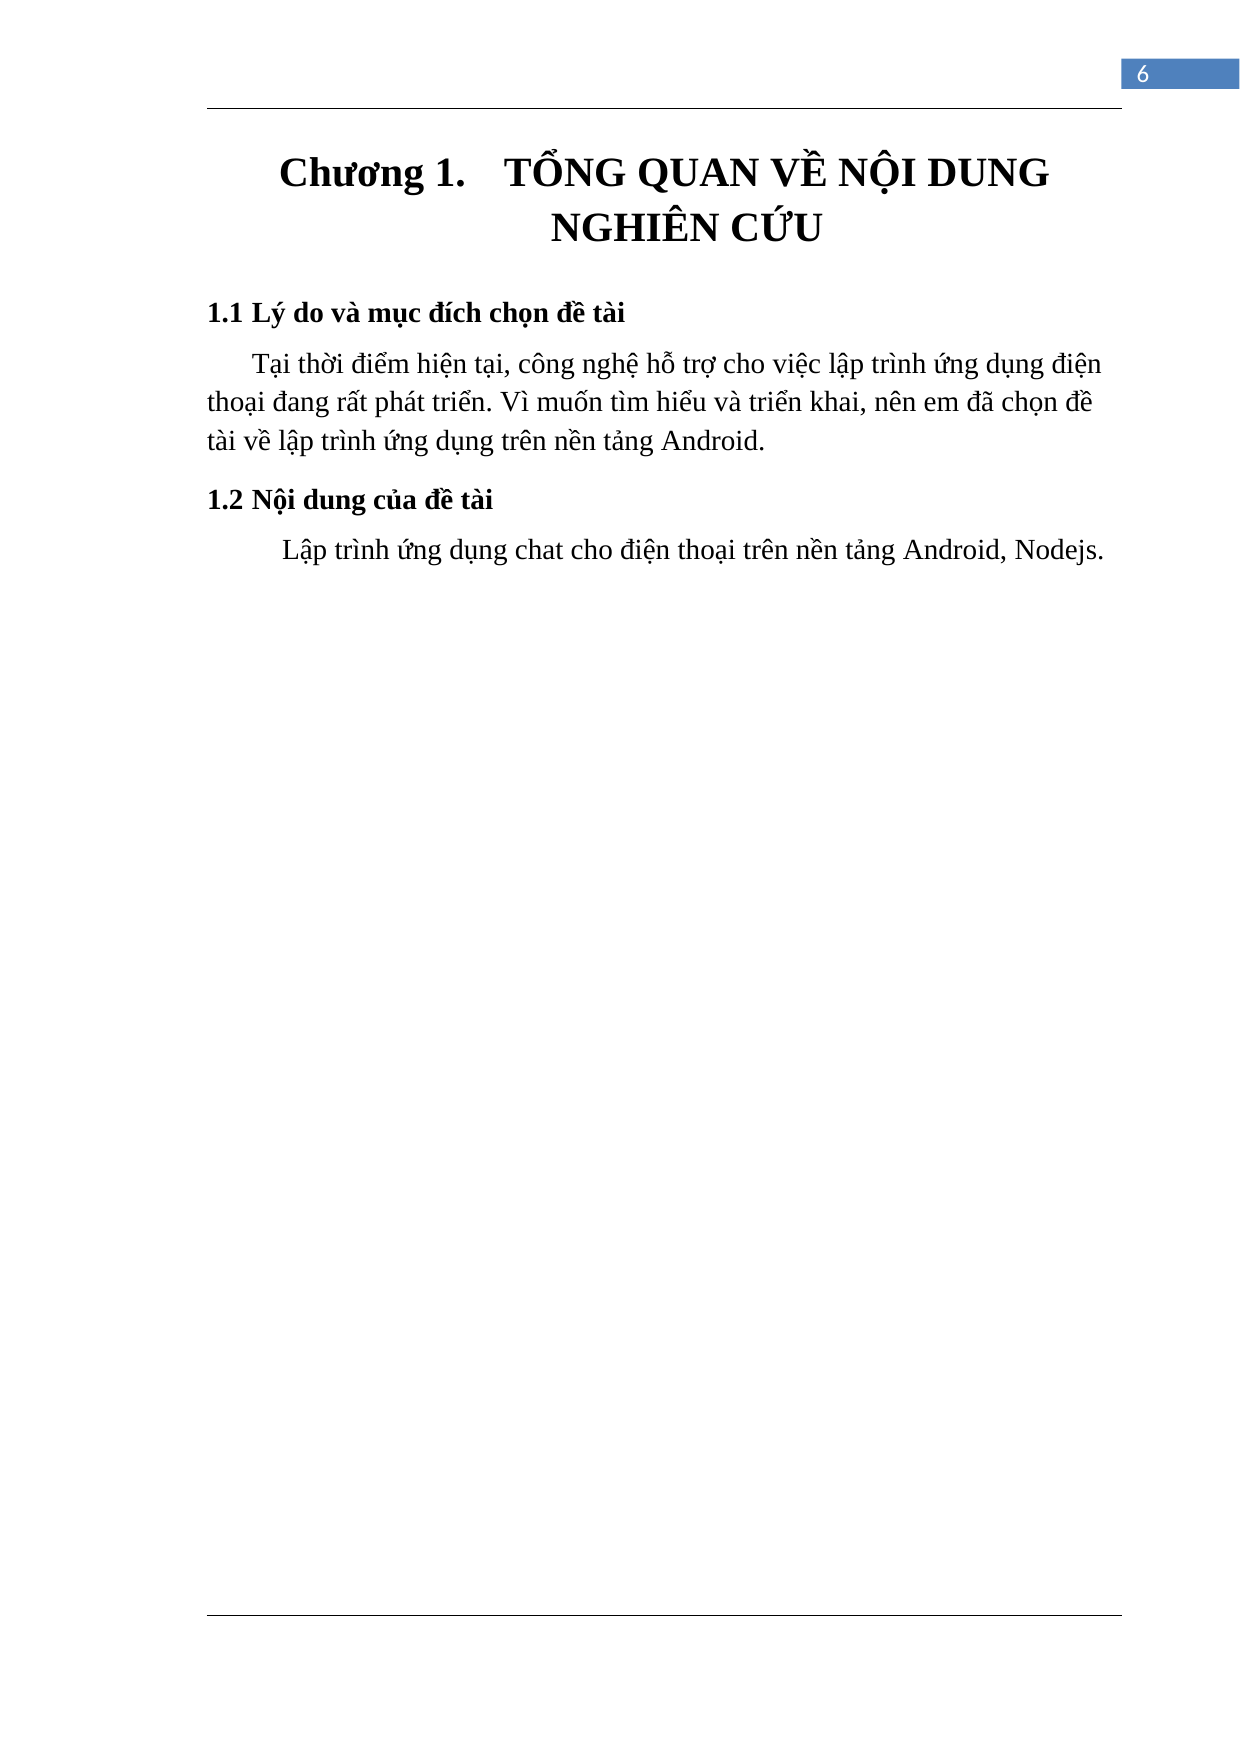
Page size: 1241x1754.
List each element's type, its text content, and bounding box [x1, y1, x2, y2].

subtitle Nội dung của đề tài [207, 482, 1122, 516]
subtitle Lý do và mục đích chọn đề tài [207, 295, 1122, 329]
subtitle TỔNG QUAN VỀ NỘI DUNG NGHIÊN CỨU [207, 148, 1122, 251]
text Tại thời điểm hiện tại, công nghệ hỗ trợ cho việc lập trình ứng dụng điện thoại đang rất phát triển. Vì muốn tìm hiểu và triển khai, nên em đã chọn đề tài về lập trình ứng dụng trên nền tảng Android. [207, 346, 1122, 456]
text Lập trình ứng dụng chat cho điện thoại trên nền tảng Android, Nodejs. [252, 532, 1122, 566]
